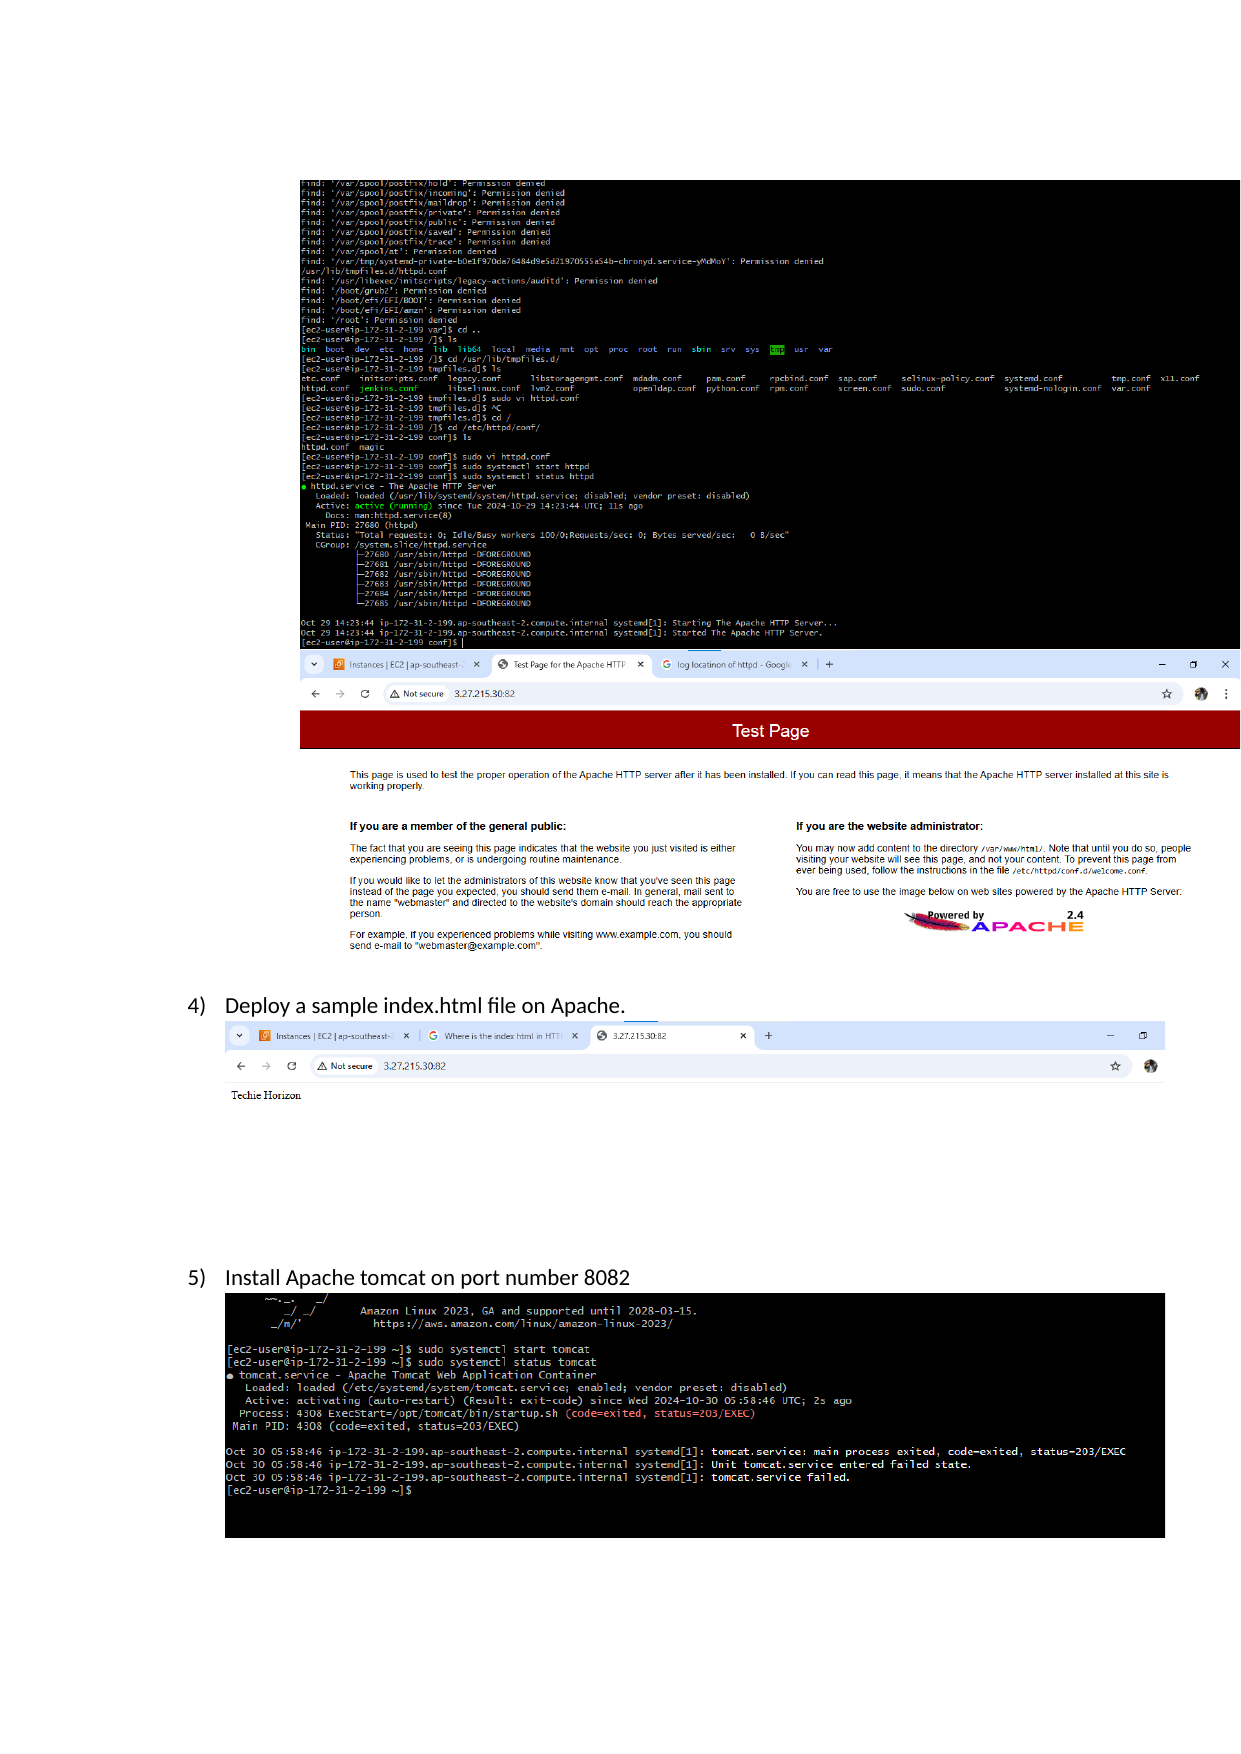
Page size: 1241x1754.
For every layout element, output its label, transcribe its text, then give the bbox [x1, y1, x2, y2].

picture [300, 650, 1241, 990]
picture [225, 1021, 1166, 1261]
picture [300, 180, 1241, 649]
picture [225, 1293, 1166, 1538]
list Install Apache tomcat on port number 8082 [187, 1263, 1090, 1291]
list Deploy a sample index.html file on Apache. [187, 992, 1090, 1019]
